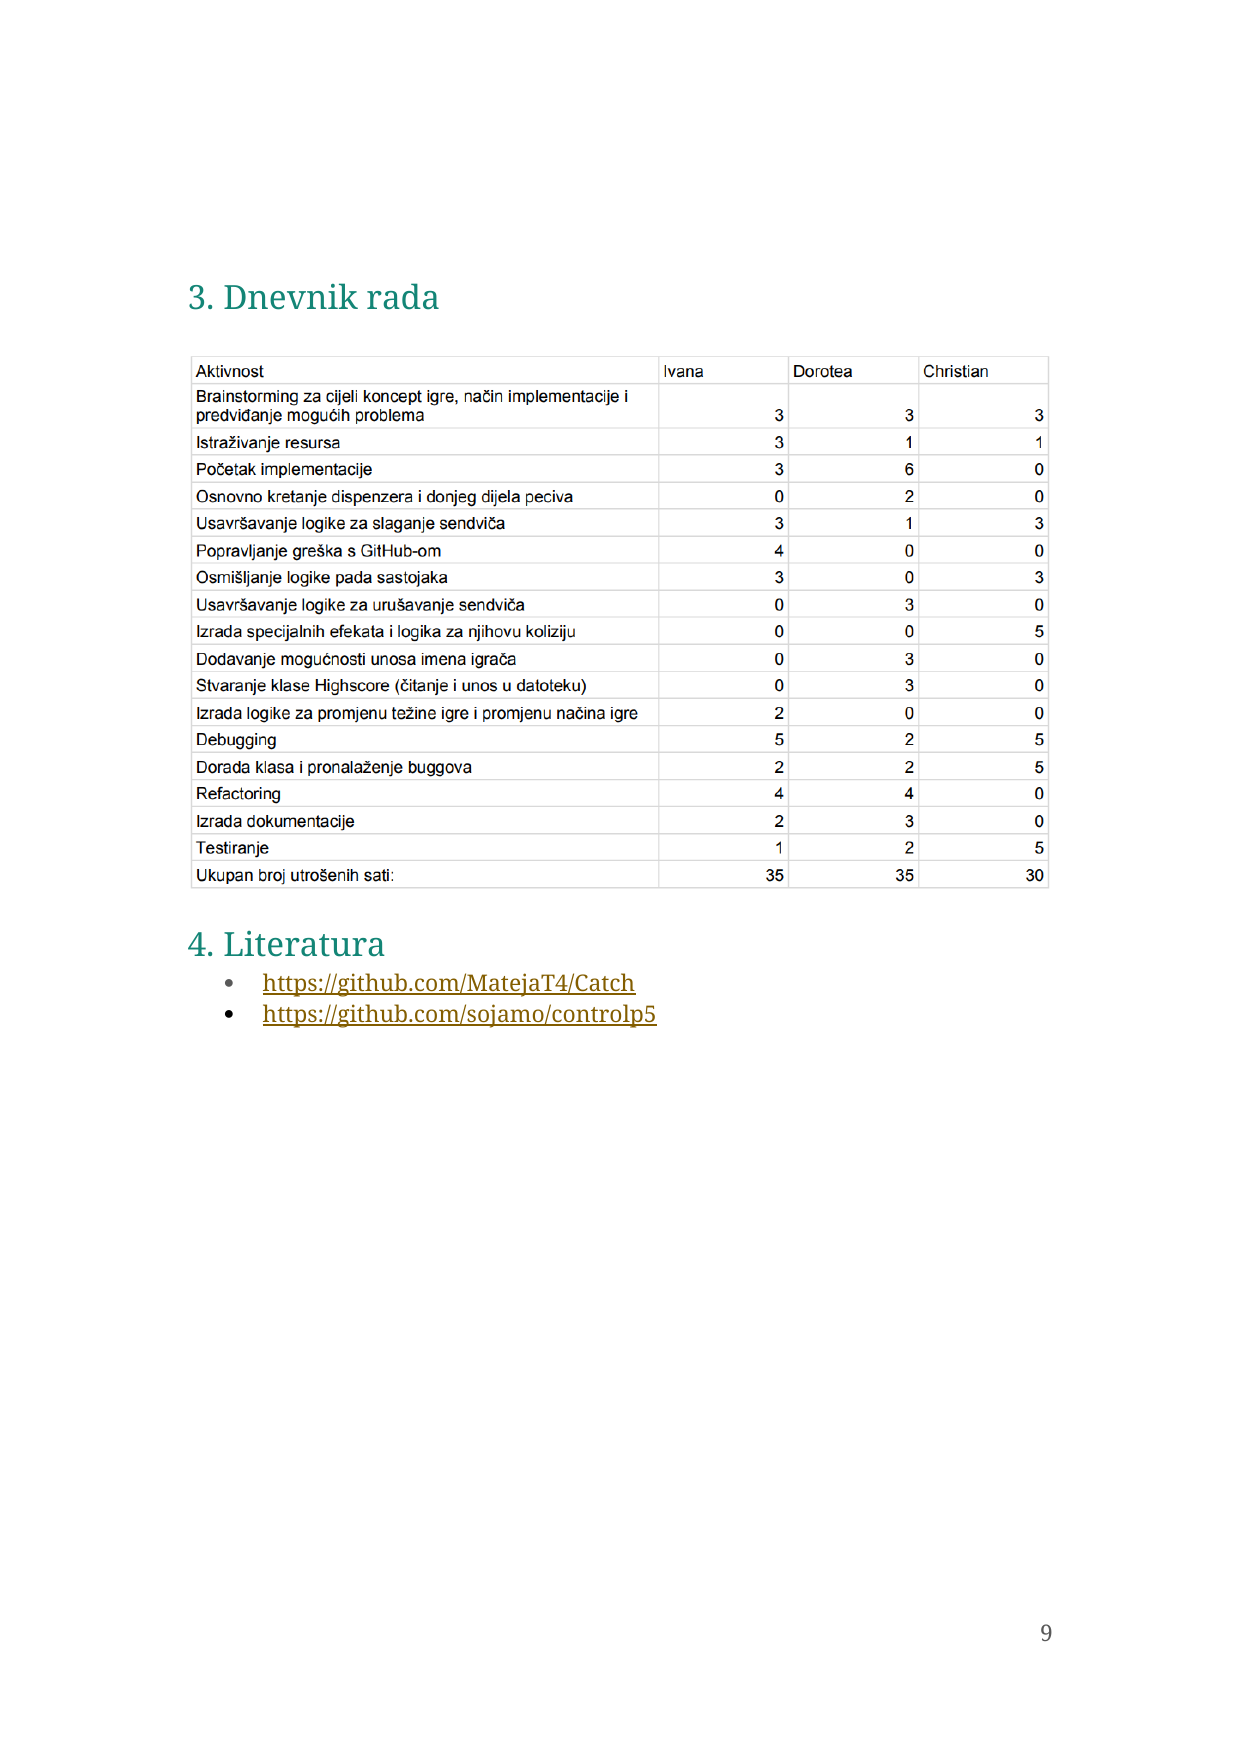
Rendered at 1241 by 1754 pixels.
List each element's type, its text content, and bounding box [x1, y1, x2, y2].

text 4. Literatura [187, 921, 1053, 966]
list https://github.com/MatejaT4/Catch [225, 966, 1053, 998]
text 3. Dnevnik rada [187, 274, 1053, 319]
picture [187, 350, 1053, 890]
list https://github.com/sojamo/controlp5 [225, 998, 1053, 1029]
